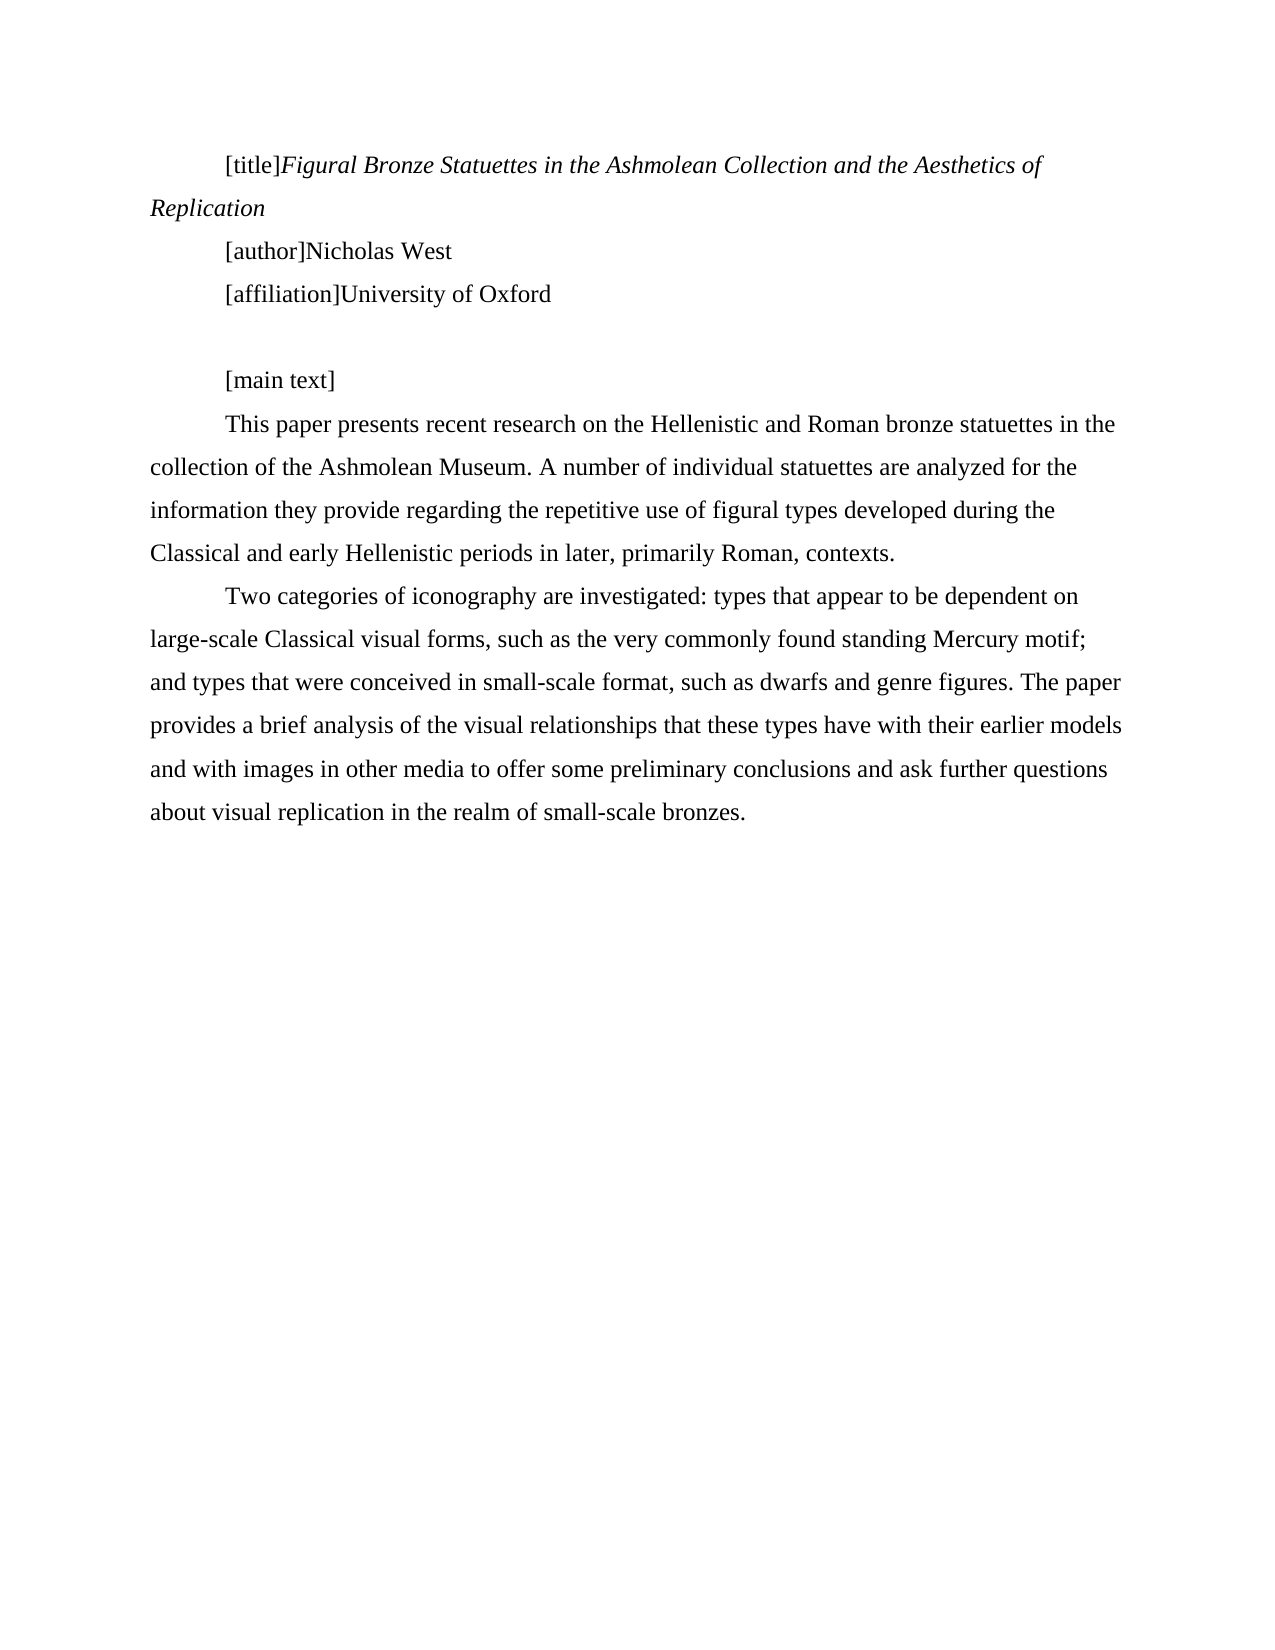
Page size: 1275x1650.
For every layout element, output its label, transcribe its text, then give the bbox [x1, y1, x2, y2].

text Two categories of iconography are investigated: types that appear to be dependent on large-scale Classical visual forms, such as the very commonly found standing Mercury motif; and types that were conceived in small-scale format, such as dwarfs and genre figures. The paper provides a brief analysis of the visual relationships that these types have with their earlier models and with images in other media to offer some preliminary conclusions and ask further questions about visual replication in the realm of small-scale bronzes. [150, 581, 1125, 826]
text [main text] [150, 366, 1125, 394]
text [author]Nicholas West [150, 236, 1125, 265]
text [title]Figural Bronze Statuettes in the Ashmolean Collection and the Aesthetics of Replication [150, 150, 1125, 222]
text This paper presents recent research on the Hellenistic and Roman bronze statuettes in the collection of the Ashmolean Museum. A number of individual statuettes are analyzed for the information they provide regarding the repetitive use of figural types developed during the Classical and early Hellenistic periods in later, primarily Roman, contexts. [150, 409, 1125, 567]
text [affiliation]University of Oxford [150, 279, 1125, 308]
